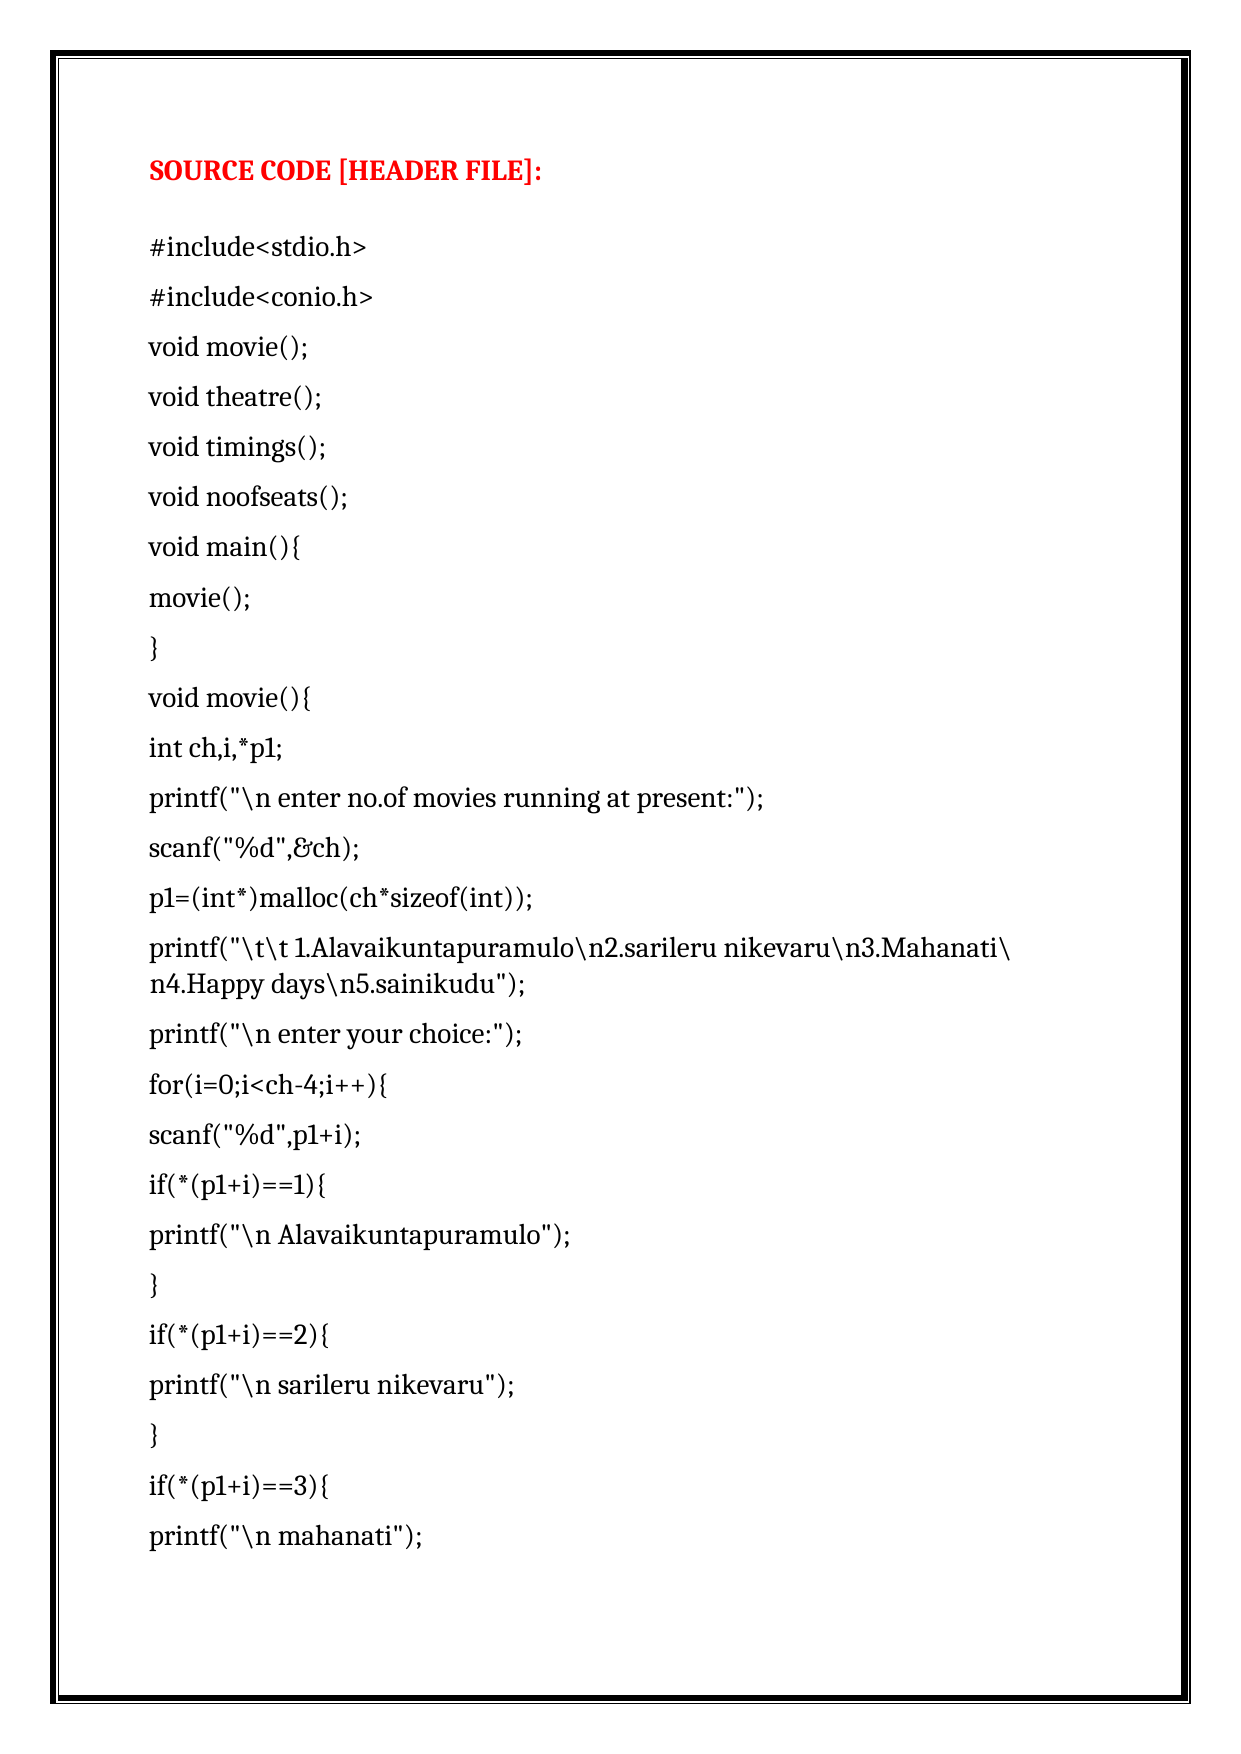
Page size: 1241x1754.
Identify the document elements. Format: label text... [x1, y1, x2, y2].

text if(*(p1+i)==1){ [148, 1168, 1016, 1202]
text for(i=0;i<ch-4;i++){ [148, 1068, 1016, 1101]
text scanf("%d",p1+i); [148, 1118, 1016, 1151]
text void main(){ [148, 531, 1016, 564]
text int ch,i,*p1; [148, 731, 1016, 764]
text printf("\n Alavaikuntapuramulo"); [148, 1218, 1016, 1252]
text void movie(){ [148, 681, 1016, 714]
text movie(); [148, 581, 1016, 614]
text printf("\n mahanati"); [148, 1519, 1016, 1552]
text if(*(p1+i)==2){ [148, 1318, 1016, 1352]
text #include<conio.h> [148, 280, 1016, 314]
text } [148, 1418, 1016, 1452]
text scanf("%d",&ch); [148, 831, 1016, 865]
text SOURCE CODE [HEADER FILE]: [150, 154, 1016, 188]
text printf("\t\t 1.Alavaikuntapuramulo\n2.sarileru nikevaru\n3.Mahanati\n4.Happy days\n5.sainikudu"); [148, 931, 1016, 1001]
text void theatre(); [148, 380, 1016, 414]
text } [148, 631, 1016, 664]
text printf("\n sarileru nikevaru"); [148, 1368, 1016, 1402]
text if(*(p1+i)==3){ [148, 1469, 1016, 1502]
text void noofseats(); [148, 481, 1016, 514]
text void timings(); [148, 430, 1016, 464]
text #include<stdio.h> [148, 230, 1016, 263]
text } [148, 1268, 1016, 1302]
text void movie(); [148, 330, 1016, 364]
text printf("\n enter your choice:"); [148, 1018, 1016, 1051]
text p1=(int*)malloc(ch*sizeof(int)); [148, 881, 1016, 915]
text printf("\n enter no.of movies running at present:"); [148, 781, 1016, 815]
